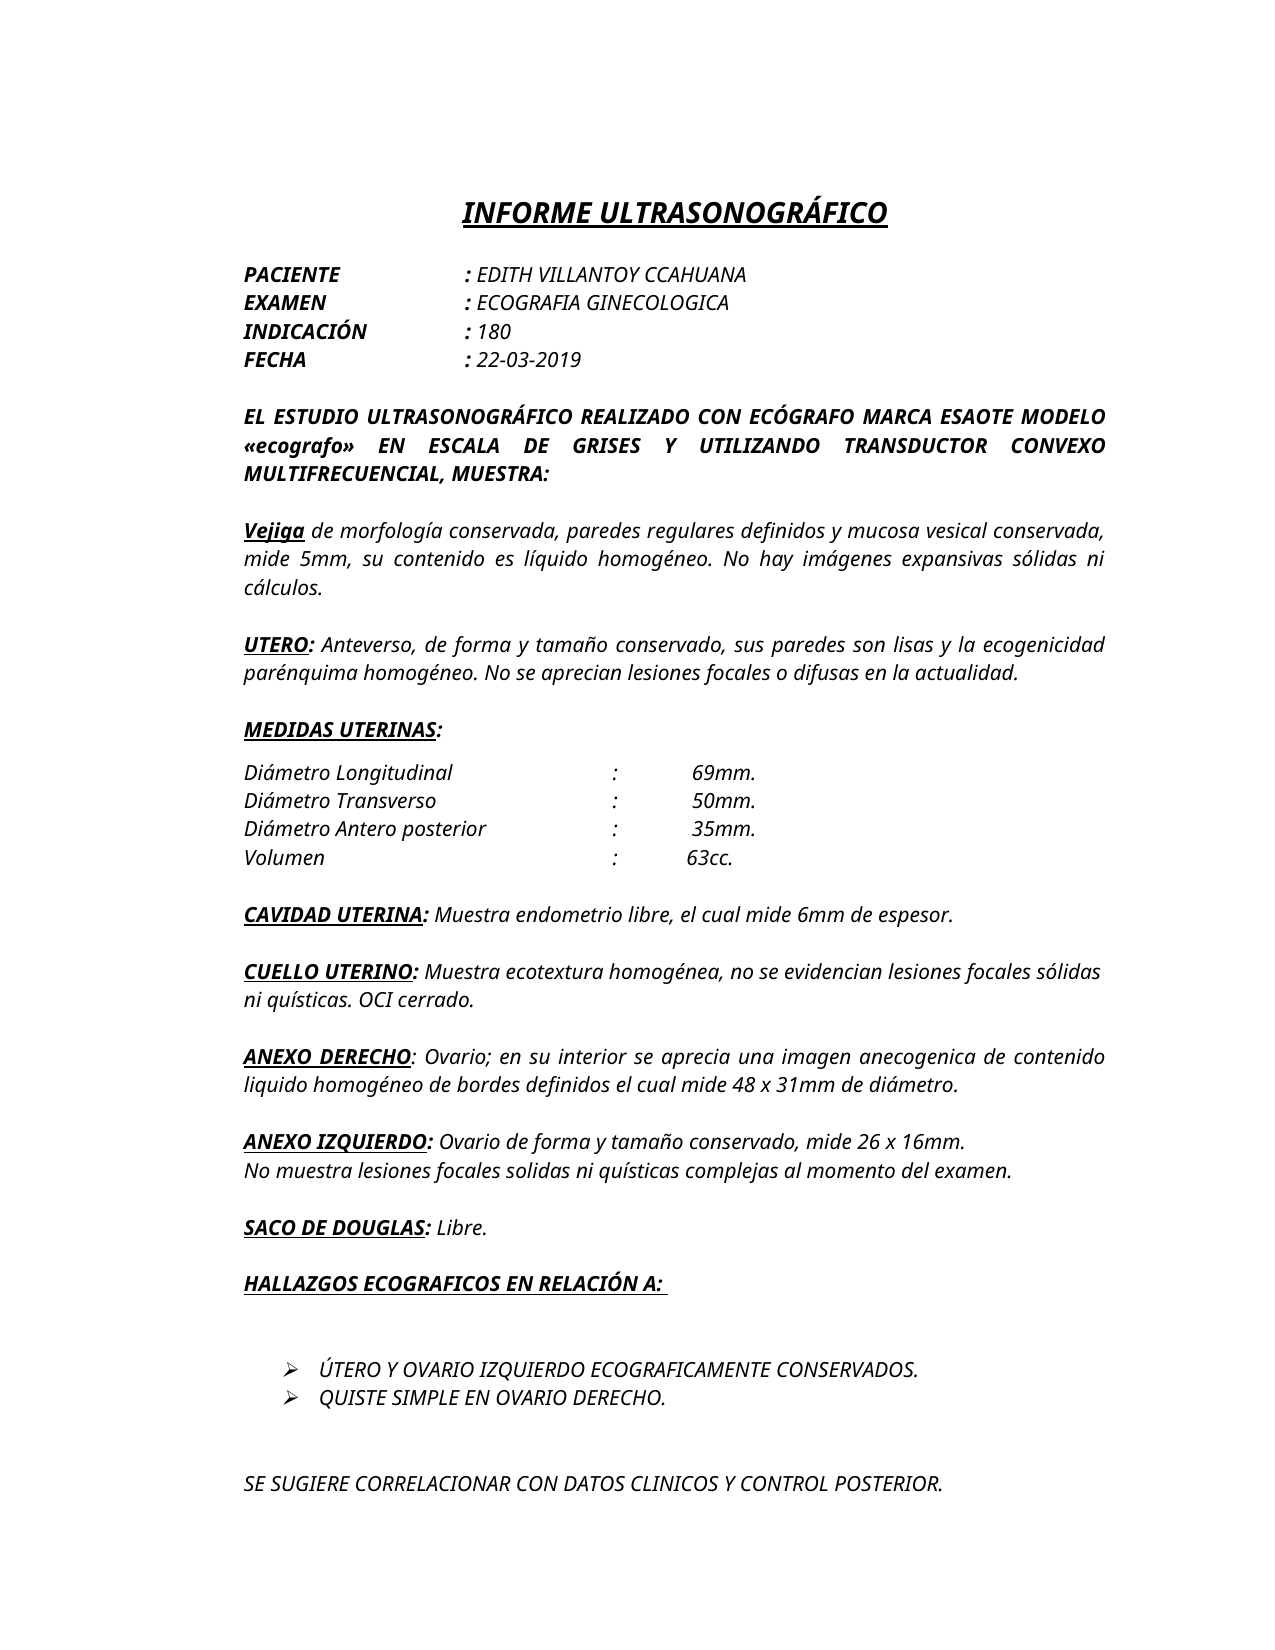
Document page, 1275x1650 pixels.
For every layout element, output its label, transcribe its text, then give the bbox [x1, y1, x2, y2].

title INFORME ULTRASONOGRÁFICO [244, 192, 1106, 232]
text FECHA : 22-03-2019 [244, 345, 1106, 374]
text Vejiga de morfología conservada, paredes regulares definidos y mucosa vesical conservada, mide 5mm, su contenido es líquido homogéneo. No hay imágenes expansivas sólidas ni cálculos. [244, 516, 1106, 601]
text Volumen : 63cc. [244, 843, 1106, 871]
text Diámetro Transverso : 50mm. [244, 786, 1106, 814]
text SACO DE DOUGLAS: Libre. [244, 1213, 1106, 1241]
list QUISTE SIMPLE EN OVARIO DERECHO. [281, 1383, 1106, 1412]
text SE SUGIERE CORRELACIONAR CON DATOS CLINICOS Y CONTROL POSTERIOR. [244, 1469, 1106, 1497]
text EXAMEN : ECOGRAFIA GINECOLOGICA [244, 288, 1106, 317]
text ANEXO IZQUIERDO: Ovario de forma y tamaño conservado, mide 26 x 16mm. [244, 1127, 1106, 1156]
subtitle EL ESTUDIO ULTRASONOGRÁFICO REALIZADO CON ECÓGRAFO MARCA ESAOTE MODELO «ecografo» EN ESCALA DE GRISES Y UTILIZANDO TRANSDUCTOR CONVEXO MULTIFRECUENCIAL, MUESTRA: [244, 402, 1106, 488]
text CAVIDAD UTERINA: Muestra endometrio libre, el cual mide 6mm de espesor. [244, 900, 1106, 928]
text PACIENTE : EDITH VILLANTOY CCAHUANA [244, 260, 1106, 288]
text HALLAZGOS ECOGRAFICOS EN RELACIÓN A: [244, 1269, 1106, 1298]
text Diámetro Longitudinal : 69mm. [244, 758, 1106, 786]
text CUELLO UTERINO: Muestra ecotextura homogénea, no se evidencian lesiones focales sólidas ni quísticas. OCI cerrado. [244, 957, 1106, 1014]
subtitle MEDIDAS UTERINAS: [244, 715, 1106, 743]
text Diámetro Antero posterior : 35mm. [244, 814, 1106, 843]
text ANEXO DERECHO: Ovario; en su interior se aprecia una imagen anecogenica de contenido liquido homogéneo de bordes definidos el cual mide 48 x 31mm de diámetro. [244, 1042, 1106, 1099]
text INDICACIÓN : 180 [244, 317, 1106, 345]
list ÚTERO Y OVARIO IZQUIERDO ECOGRAFICAMENTE CONSERVADOS. [281, 1355, 1106, 1383]
text No muestra lesiones focales solidas ni quísticas complejas al momento del examen. [244, 1156, 1106, 1184]
text UTERO: Anteverso, de forma y tamaño conservado, sus paredes son lisas y la ecogenicidad parénquima homogéneo. No se aprecian lesiones focales o difusas en la actualidad. [244, 630, 1106, 687]
